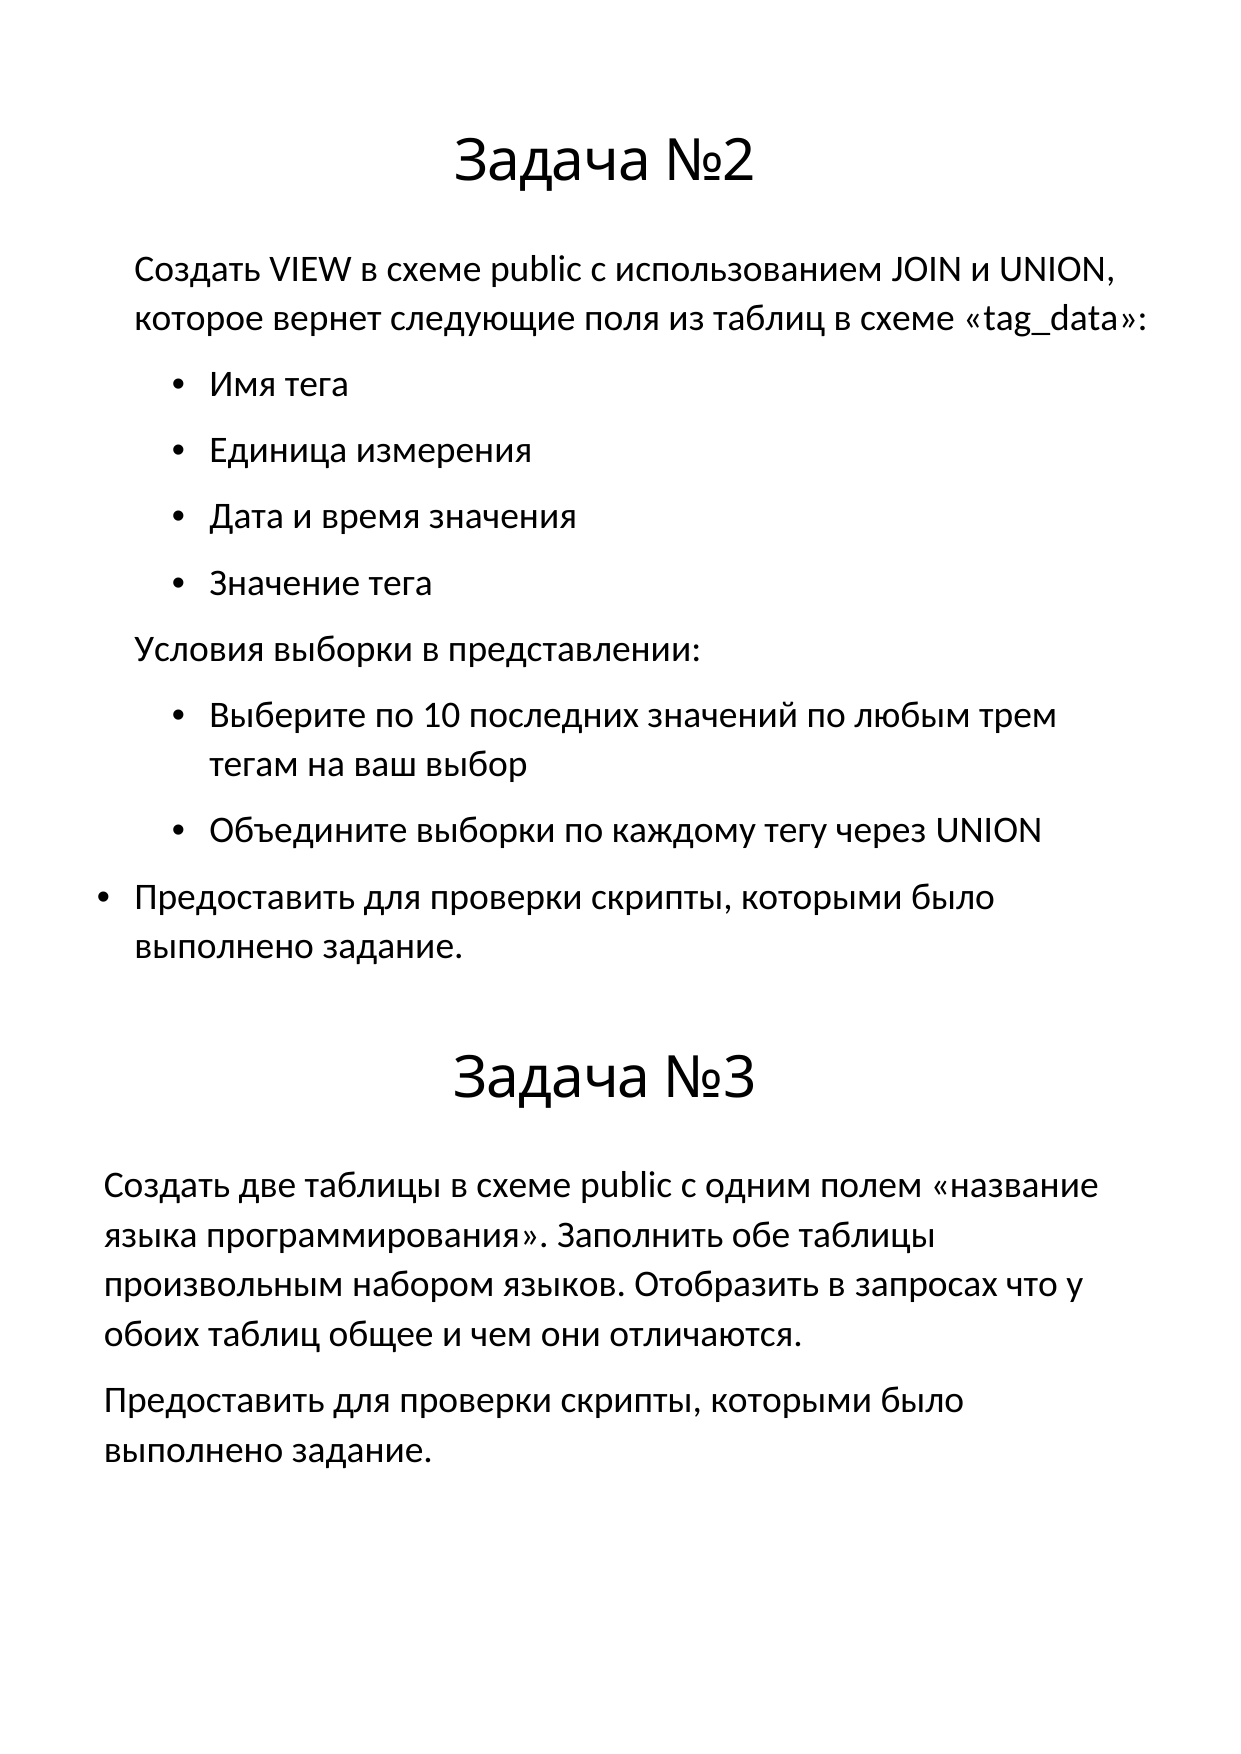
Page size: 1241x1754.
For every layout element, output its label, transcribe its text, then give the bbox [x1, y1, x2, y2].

text Создать две таблицы в схеме public с одним полем «название языка программирования». Заполнить обе таблицы произвольным набором языков. Отобразить в запросах что у обоих таблиц общее и чем они отличаются. [103, 1161, 1152, 1356]
list Дата и время значения [172, 492, 1152, 538]
text Создать VIEW в схеме public с использованием JOIN и UNION, которое вернет следующие поля из таблиц в схеме «tag_data»: [134, 244, 1152, 340]
list Имя тега [172, 360, 1152, 406]
list Значение тега [172, 558, 1152, 604]
title Задача №2 [59, 118, 1152, 198]
text Условия выборки в представлении: [134, 625, 1152, 671]
list Объедините выборки по каждому тегу через UNION [172, 806, 1152, 852]
list Выберите по 10 последних значений по любым трем тегам на ваш выбор [172, 691, 1152, 786]
title Задача №3 [59, 1035, 1152, 1114]
list Единица измерения [172, 426, 1152, 472]
list Предоставить для проверки скрипты, которыми было выполнено задание. [97, 873, 1152, 968]
text Предоставить для проверки скрипты, которыми было выполнено задание. [103, 1376, 1152, 1471]
